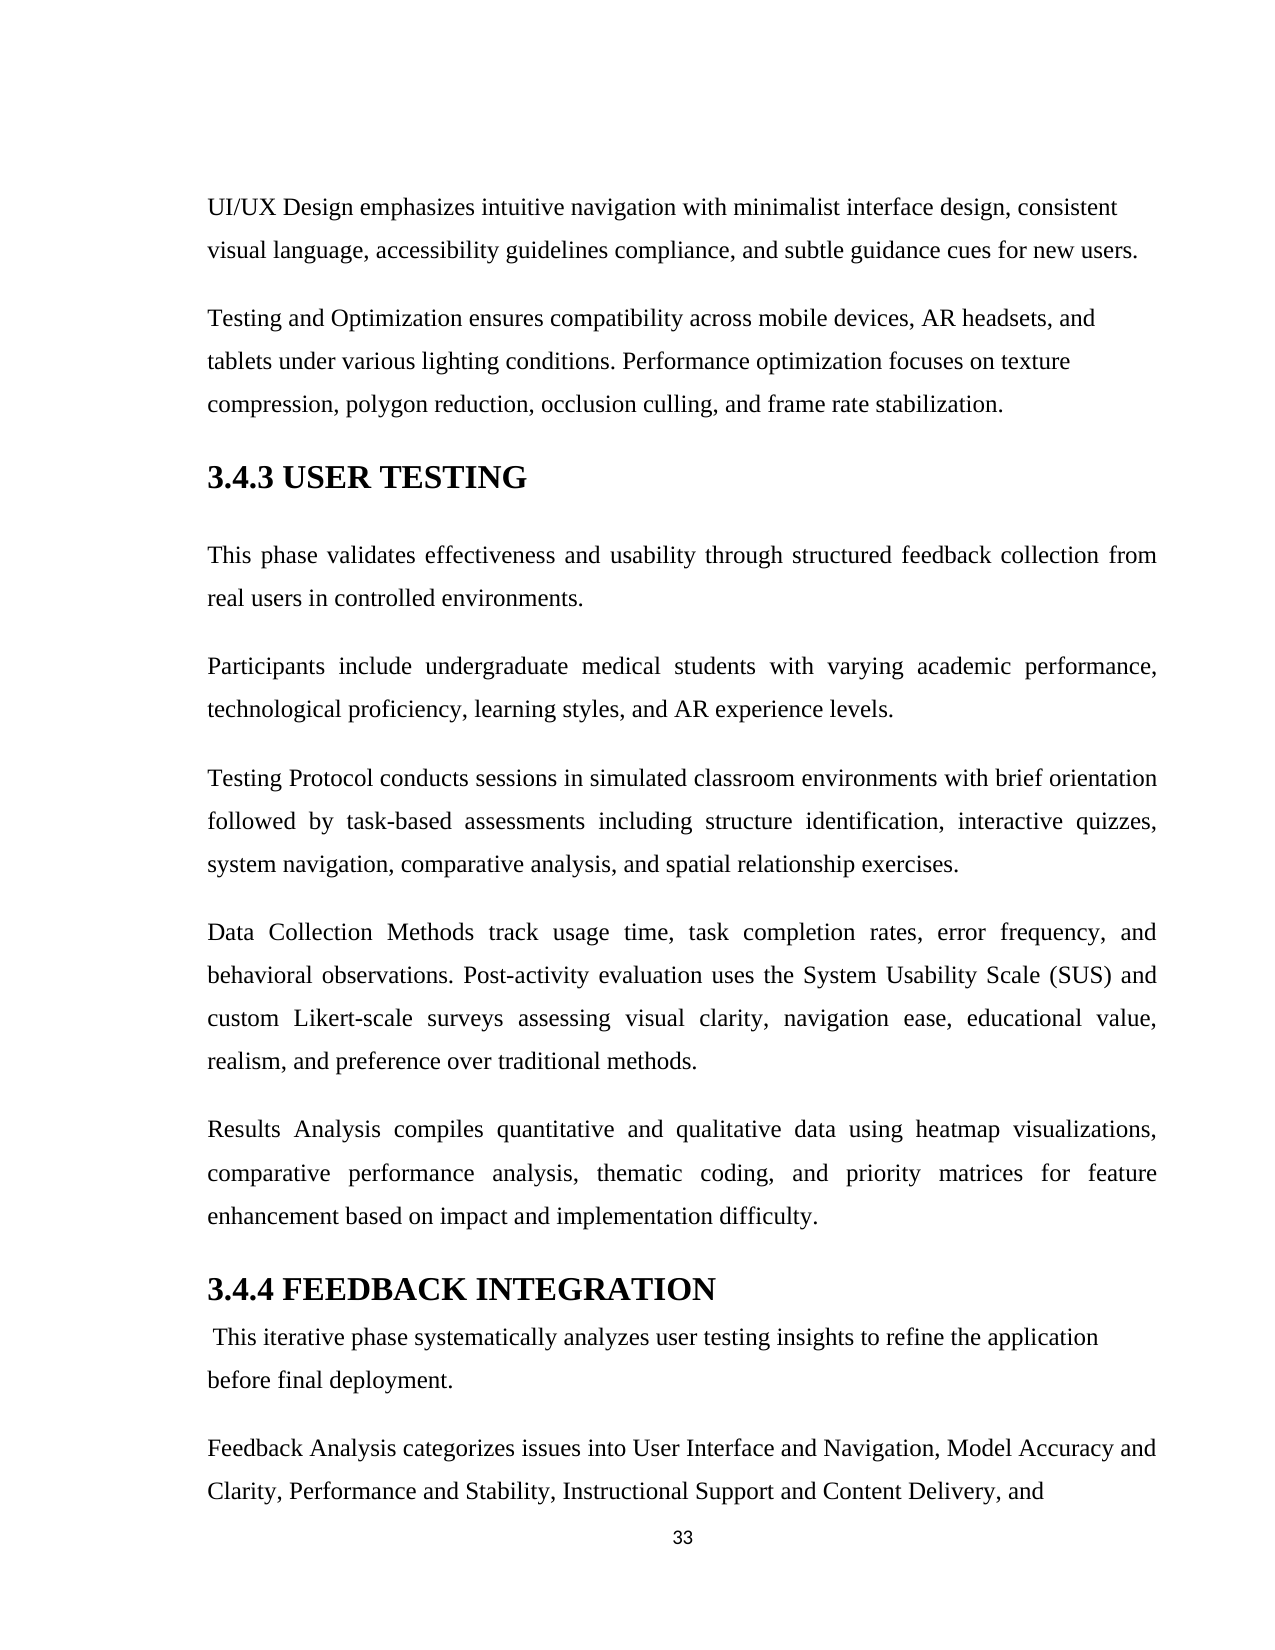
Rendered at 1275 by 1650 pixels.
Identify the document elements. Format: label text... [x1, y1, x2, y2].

text This phase validates effectiveness and usability through structured feedback collection from real users in controlled environments. [207, 540, 1158, 612]
text 3.4.3 USER TESTING [207, 458, 1158, 496]
text 3.4.4 FEEDBACK INTEGRATION This iterative phase systematically analyzes user testing insights to refine the application before final deployment. [207, 1269, 1158, 1394]
text Participants include undergraduate medical students with varying academic performance, technological proficiency, learning styles, and AR experience levels. [207, 651, 1158, 723]
text Data Collection Methods track usage time, task completion rates, error frequency, and behavioral observations. Post-activity evaluation uses the System Usability Scale (SUS) and custom Likert-scale surveys assessing visual clarity, navigation ease, educational value, realism, and preference over traditional methods. [207, 917, 1158, 1075]
text UI/UX Design emphasizes intuitive navigation with minimalist interface design, consistent visual language, accessibility guidelines compliance, and subtle guidance cues for new users. [207, 192, 1158, 264]
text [207, 1433, 1158, 1505]
text Results Analysis compiles quantitative and qualitative data using heatmap visualizations, comparative performance analysis, thematic coding, and priority matrices for feature enhancement based on impact and implementation difficulty. [207, 1114, 1158, 1229]
text Testing and Optimization ensures compatibility across mobile devices, AR headsets, and tablets under various lighting conditions. Performance optimization focuses on texture compression, polygon reduction, occlusion culling, and frame rate stabilization. [207, 303, 1158, 418]
text Testing Protocol conducts sessions in simulated classroom environments with brief orientation followed by task-based assessments including structure identification, interactive quizzes, system navigation, comparative analysis, and spatial relationship exercises. [207, 763, 1158, 878]
